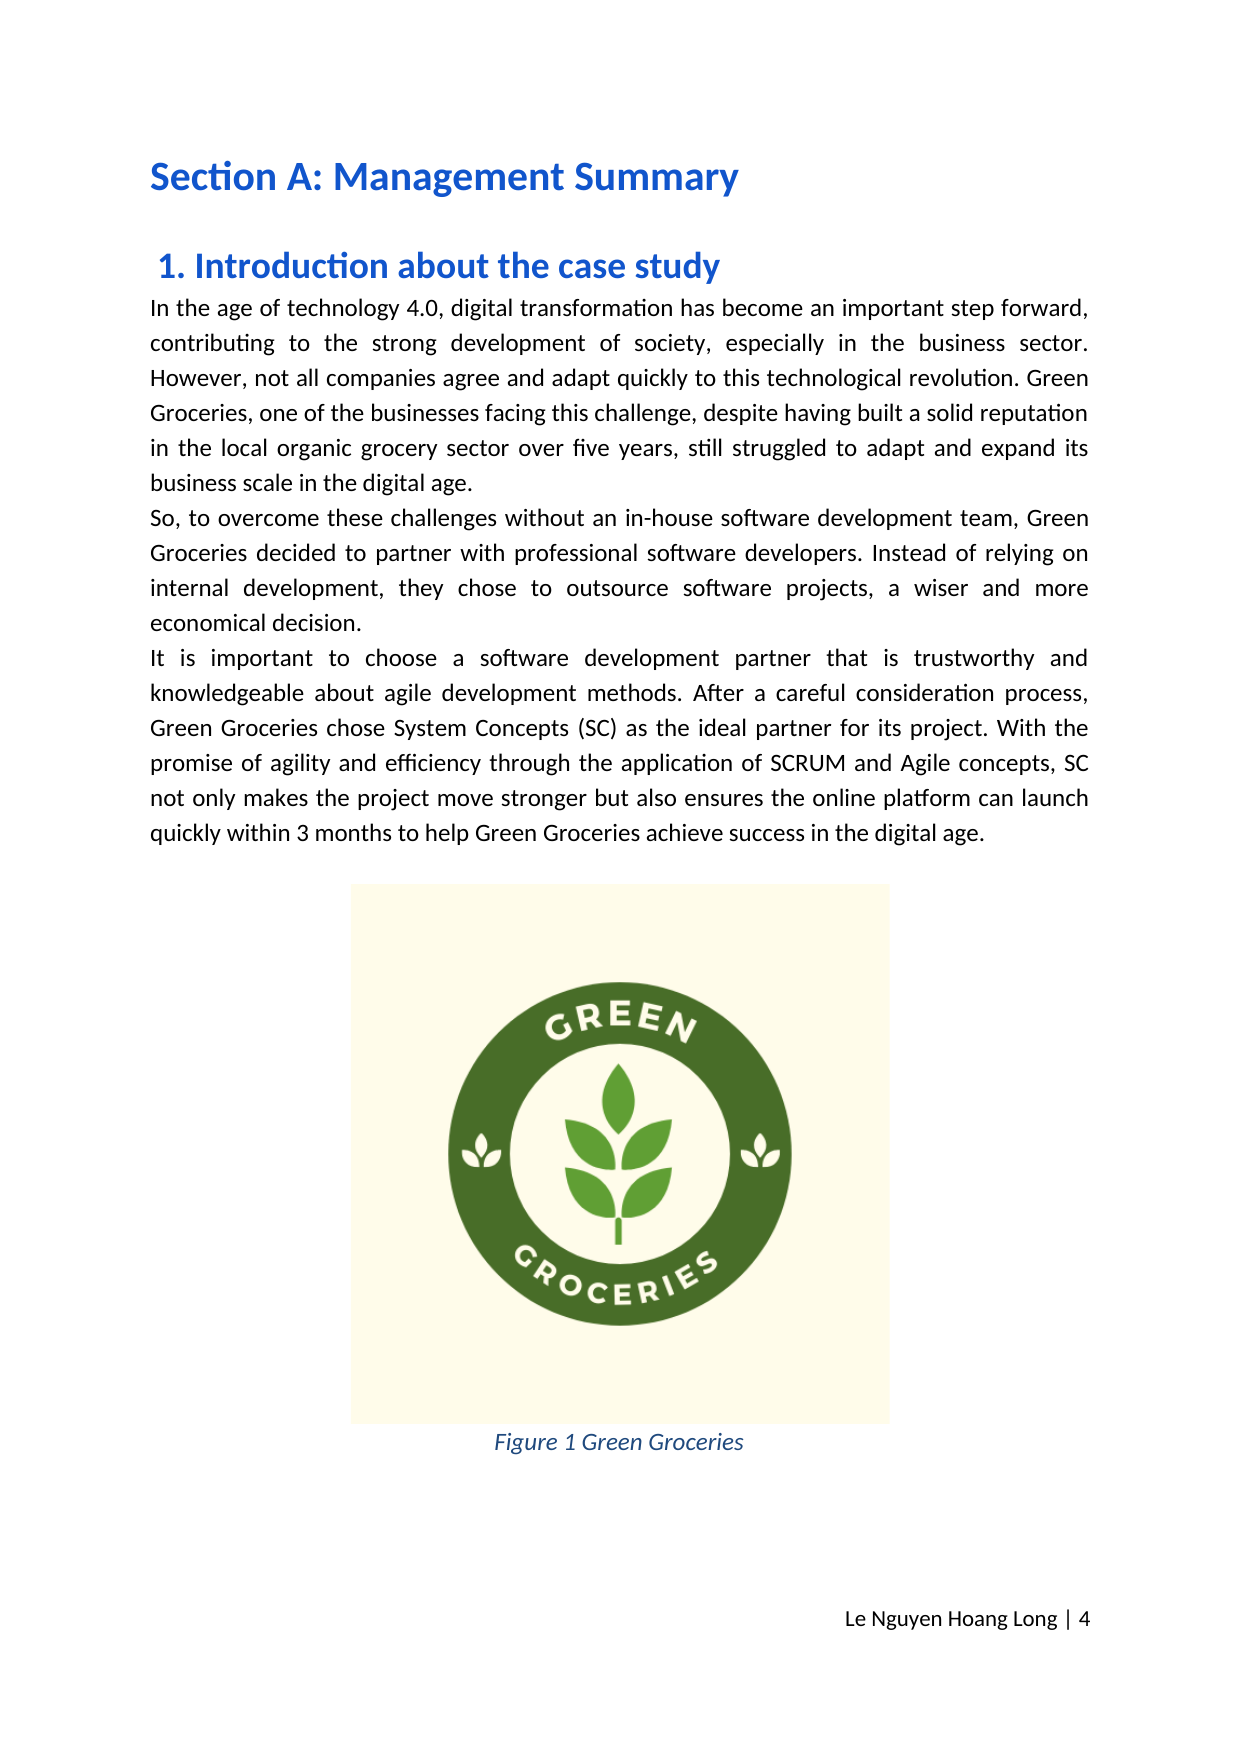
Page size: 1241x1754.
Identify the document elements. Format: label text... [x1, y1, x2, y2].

text It is important to choose a software development partner that is trustworthy and knowledgeable about agile development methods. After a careful consideration process, Green Groceries chose System Concepts (SC) as the ideal partner for its project. With the promise of agility and efficiency through the application of SCRUM and Agile concepts, SC not only makes the project move stronger but also ensures the online platform can launch quickly within 3 months to help Green Groceries achieve success in the digital age. [150, 642, 1090, 847]
subtitle Introduction about the case study [157, 242, 1090, 288]
text Figure 1 Green Groceries [150, 1426, 1090, 1456]
subtitle Section A: Management Summary [150, 150, 1090, 201]
picture [350, 884, 890, 1424]
text In the age of technology 4.0, digital transformation has become an important step forward, contributing to the strong development of society, especially in the business sector. However, not all companies agree and adapt quickly to this technological revolution. Green Groceries, one of the businesses facing this challenge, despite having built a solid reputation in the local organic grocery sector over five years, still struggled to adapt and expand its business scale in the digital age. [150, 292, 1090, 497]
text So, to overcome these challenges without an in-house software development team, Green Groceries decided to partner with professional software developers. Instead of relying on internal development, they chose to outsource software projects, a wiser and more economical decision. [150, 502, 1090, 637]
